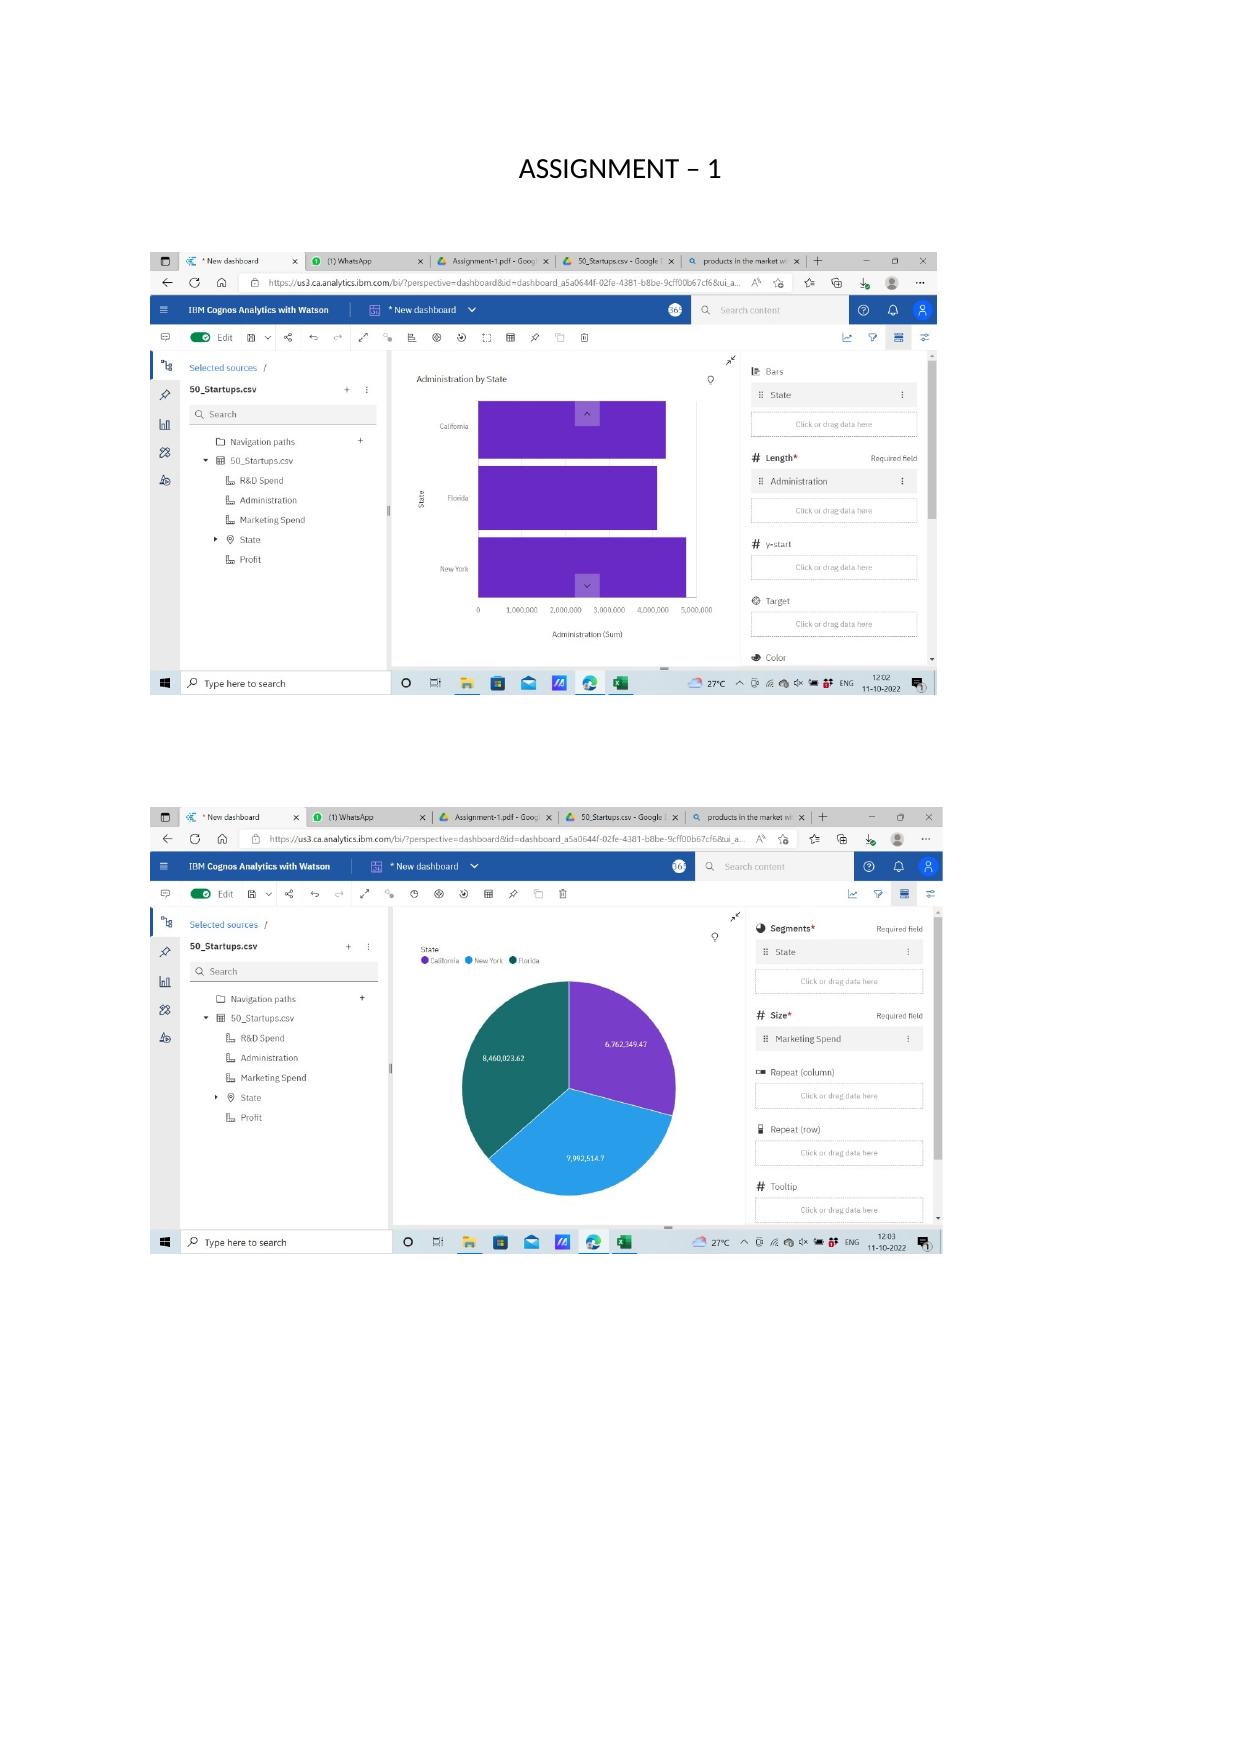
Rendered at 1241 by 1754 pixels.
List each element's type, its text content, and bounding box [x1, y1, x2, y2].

picture [150, 252, 937, 695]
text ASSIGNMENT – 1 [150, 150, 1090, 186]
picture [150, 807, 943, 1254]
